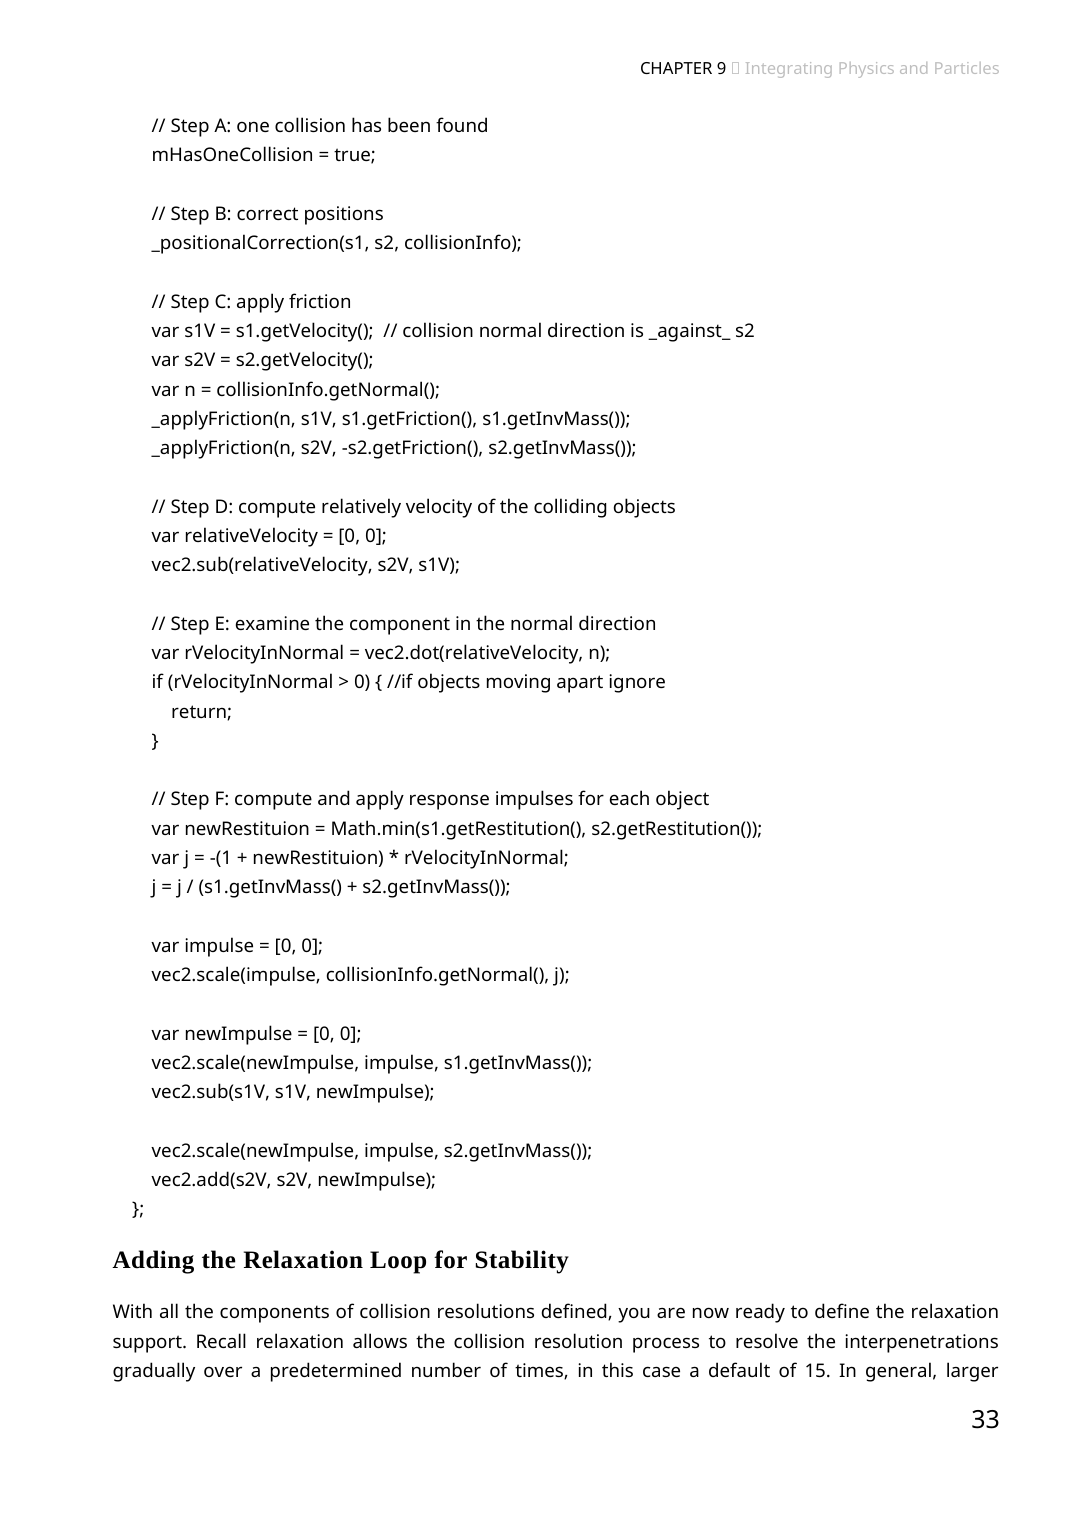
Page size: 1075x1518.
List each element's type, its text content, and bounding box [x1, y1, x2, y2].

text vec2.scale(newImpulse, impulse, s1.getInvMass()); [112, 1049, 1000, 1075]
text // Step A: one collision has been found [112, 112, 1000, 138]
text _positionalCorrection(s1, s2, collisionInfo); [112, 229, 1000, 255]
text mHasOneCollision = true; [112, 142, 1000, 167]
text _applyFriction(n, s1V, s1.getFriction(), s1.getInvMass()); [112, 405, 1000, 431]
text vec2.add(s2V, s2V, newImpulse); [112, 1166, 1000, 1192]
text var newRestituion = Math.min(s1.getRestitution(), s2.getRestitution()); [112, 815, 1000, 841]
text return; [112, 698, 1000, 723]
text // Step F: compute and apply response impulses for each object [112, 786, 1000, 811]
subtitle Adding the Relaxation Loop for Stability [112, 1246, 1000, 1274]
text var s1V = s1.getVelocity(); // collision normal direction is _against_ s2 [112, 317, 1000, 343]
text vec2.scale(newImpulse, impulse, s2.getInvMass()); [112, 1137, 1000, 1162]
text var newImpulse = [0, 0]; [112, 1020, 1000, 1045]
text vec2.scale(impulse, collisionInfo.getNormal(), j); [112, 961, 1000, 987]
text vec2.sub(relativeVelocity, s2V, s1V); [112, 552, 1000, 577]
text if (rVelocityInNormal > 0) { //if objects moving apart ignore [112, 669, 1000, 694]
text var s2V = s2.getVelocity(); [112, 347, 1000, 372]
text // Step B: correct positions [112, 200, 1000, 226]
text _applyFriction(n, s2V, -s2.getFriction(), s2.getInvMass()); [112, 434, 1000, 460]
text j = j / (s1.getInvMass() + s2.getInvMass()); [112, 873, 1000, 899]
text }; [112, 1196, 1000, 1221]
text var j = -(1 + newRestituion) * rVelocityInNormal; [112, 844, 1000, 870]
text // Step C: apply friction [112, 288, 1000, 314]
text var n = collisionInfo.getNormal(); [112, 376, 1000, 401]
text var impulse = [0, 0]; [112, 932, 1000, 958]
text vec2.sub(s1V, s1V, newImpulse); [112, 1078, 1000, 1104]
text } [112, 727, 1000, 753]
text var rVelocityInNormal = vec2.dot(relativeVelocity, n); [112, 639, 1000, 665]
text // Step D: compute relatively velocity of the colliding objects [112, 493, 1000, 518]
text // Step E: examine the component in the normal direction [112, 610, 1000, 636]
text var relativeVelocity = [0, 0]; [112, 522, 1000, 548]
